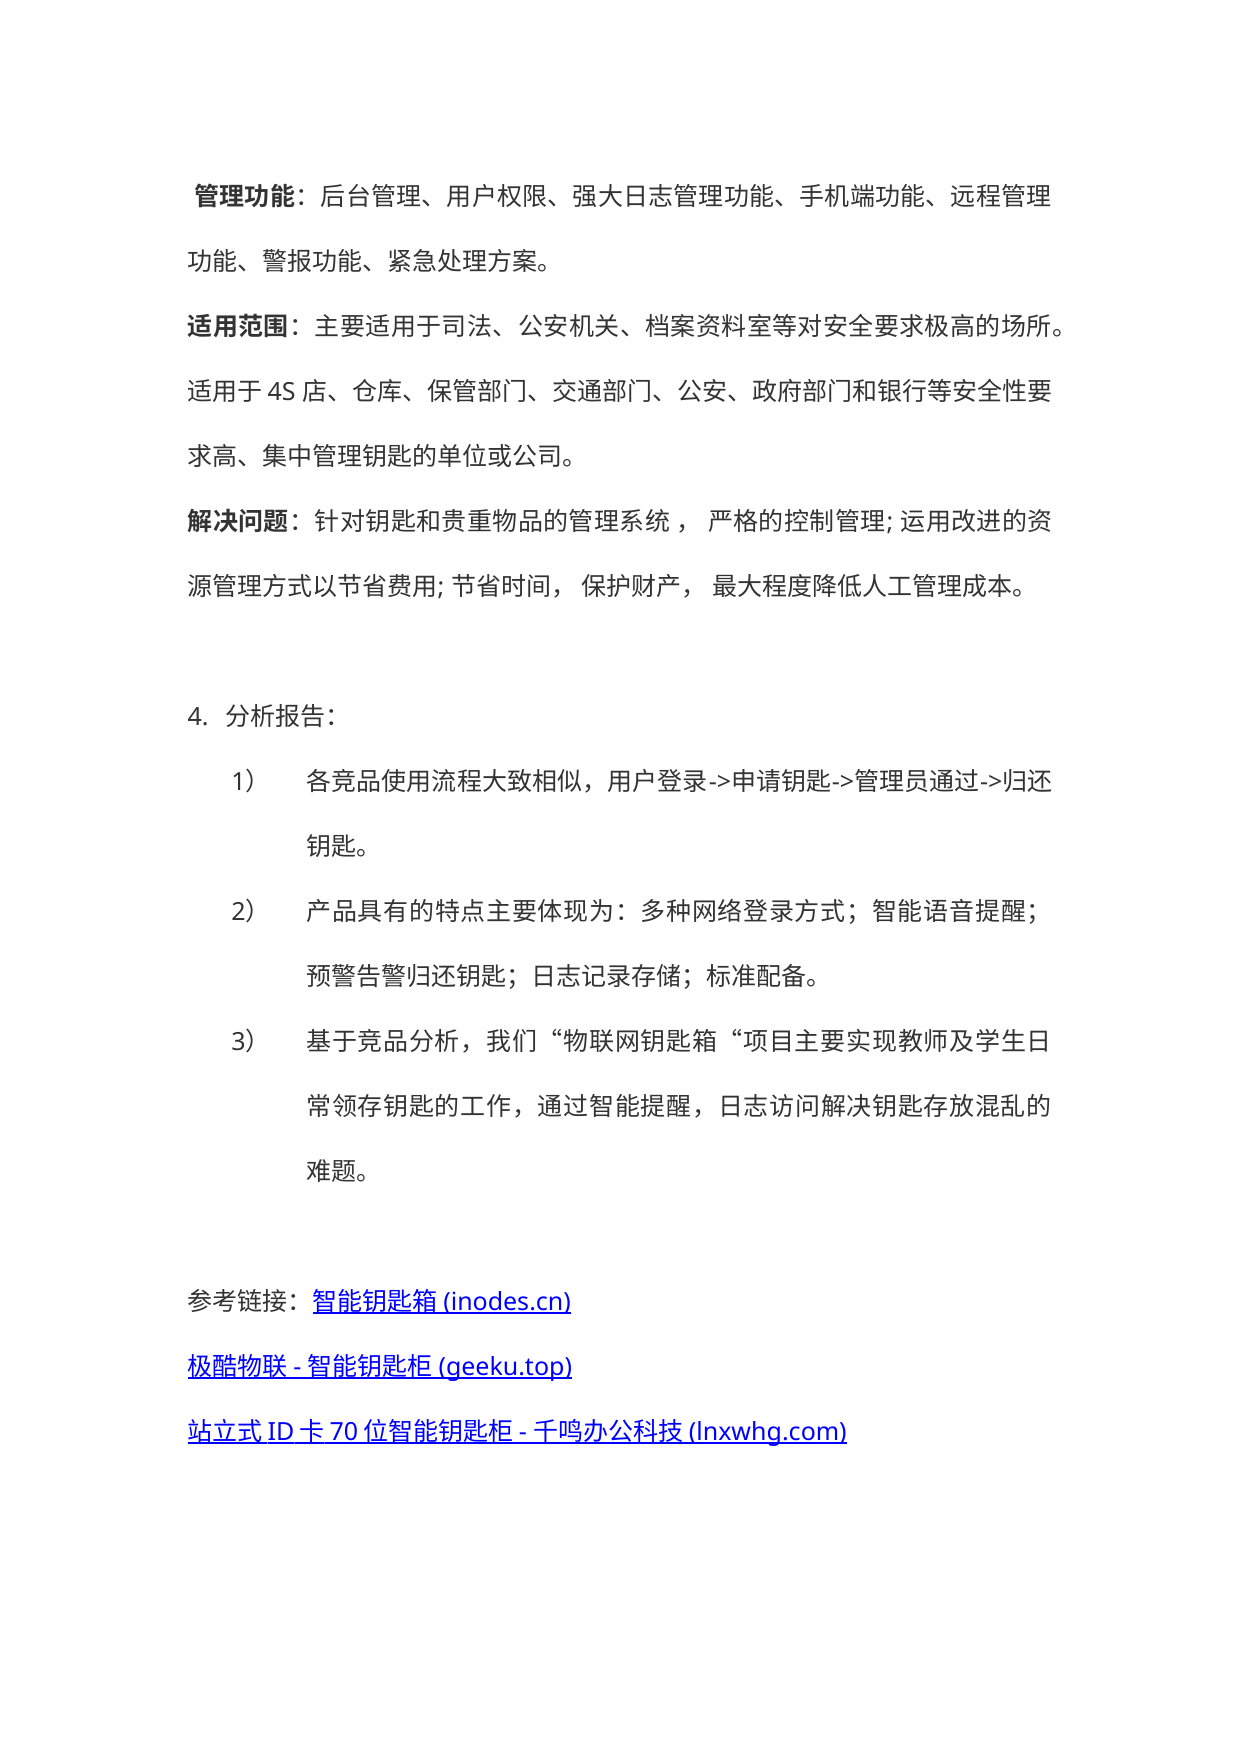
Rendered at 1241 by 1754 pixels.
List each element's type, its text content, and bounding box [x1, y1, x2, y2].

list 基于竞品分析，我们“物联网钥匙箱“项目主要实现教师及学生日常领存钥匙的工作，通过智能提醒，日志访问解决钥匙存放混乱的难题。 [231, 1007, 1053, 1202]
text 站立式ID卡70位智能钥匙柜 - 千鸣办公科技 (lnxwhg.com) [187, 1397, 1053, 1462]
text 适用范围：主要适用于司法、公安机关、档案资料室等对安全要求极高的场所。适用于4S 店、仓库、保管部门、交通部门、公安、政府部门和银行等安全性要求高、集中管理钥匙的单位或公司。 [187, 292, 1053, 487]
list 分析报告： [187, 682, 1053, 747]
text 解决问题：针对钥匙和贵重物品的管理系统 ， 严格的控制管理; 运用改进的资源管理方式以节省费用; 节省时间， 保护财产， 最大程度降低人工管理成本。 [187, 487, 1053, 617]
text 管理功能：后台管理、用户权限、强大日志管理功能、手机端功能、远程管理功能、警报功能、紧急处理方案。 [187, 162, 1053, 292]
text 参考链接：智能钥匙箱 (inodes.cn) [187, 1267, 1053, 1332]
text 极酷物联 - 智能钥匙柜 (geeku.top) [187, 1332, 1053, 1397]
list 产品具有的特点主要体现为：多种网络登录方式；智能语音提醒；预警告警归还钥匙；日志记录存储；标准配备。 [231, 877, 1053, 1007]
list 各竞品使用流程大致相似，用户登录->申请钥匙->管理员通过->归还钥匙。 [231, 747, 1053, 877]
